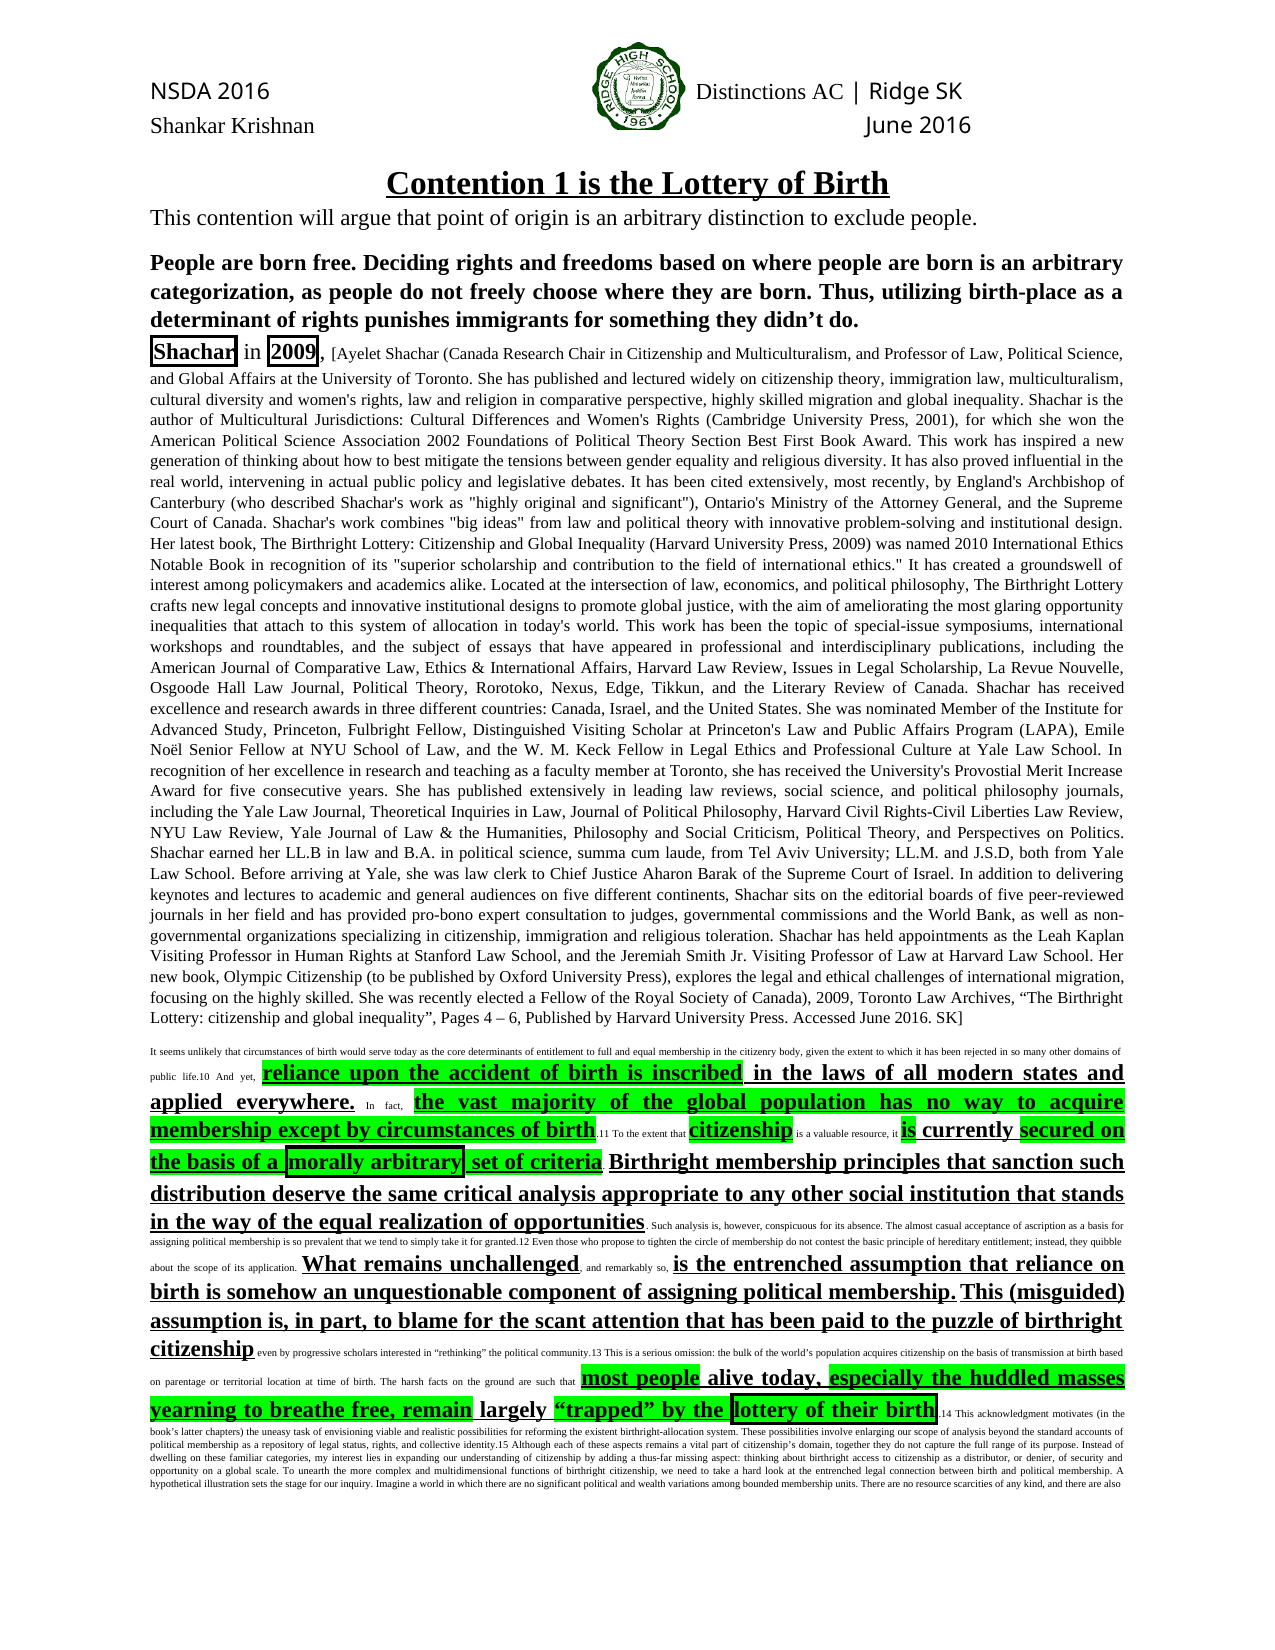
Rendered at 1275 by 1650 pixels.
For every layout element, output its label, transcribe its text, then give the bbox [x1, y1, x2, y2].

picture [578, 42, 697, 130]
text This contention will argue that point of origin is an arbitrary distinction to exclude people. [150, 204, 1125, 231]
subtitle Contention 1 is the Lottery of Birth [150, 163, 1125, 201]
subtitle People are born free. Deciding rights and freedoms based on where people are born is an arbitrary categorization, as people do not freely choose where they are born. Thus, utilizing birth-place as a determinant of rights punishes immigrants for something they didn’t do. [150, 249, 1125, 333]
text Shachar in 2009, [Ayelet Shachar (Canada Research Chair in Citizenship and Multiculturalism, and Professor of Law, Political Science, and Global Affairs at the University of Toronto. She has published and lectured widely on citizenship theory, immigration law, multiculturalism, cultural diversity and women's rights, law and religion in comparative perspective, highly skilled migration and global inequality. Shachar is the author of Multicultural Jurisdictions: Cultural Differences and Women's Rights (Cambridge University Press, 2001), for which she won the American Political Science Association 2002 Foundations of Political Theory Section Best First Book Award. This work has inspired a new generation of thinking about how to best mitigate the tensions between gender equality and religious diversity. It has also proved influential in the real world, intervening in actual public policy and legislative debates. It has been cited extensively, most recently, by England's Archbishop of Canterbury (who described Shachar's work as "highly original and significant"), Ontario's Ministry of the Attorney General, and the Supreme Court of Canada. Shachar's work combines "big ideas" from law and political theory with innovative problem-solving and institutional design. Her latest book, The Birthright Lottery: Citizenship and Global Inequality (Harvard University Press, 2009) was named 2010 International Ethics Notable Book in recognition of its "superior scholarship and contribution to the field of international ethics." It has created a groundswell of interest among policymakers and academics alike. Located at the intersection of law, economics, and political philosophy, The Birthright Lottery crafts new legal concepts and innovative institutional designs to promote global justice, with the aim of ameliorating the most glaring opportunity inequalities that attach to this system of allocation in today's world. This work has been the topic of special-issue symposiums, international workshops and roundtables, and the subject of essays that have appeared in professional and interdisciplinary publications, including the American Journal of Comparative Law, Ethics & International Affairs, Harvard Law Review, Issues in Legal Scholarship, La Revue Nouvelle, Osgoode Hall Law Journal, Political Theory, Rorotoko, Nexus, Edge, Tikkun, and the Literary Review of Canada. Shachar has received excellence and research awards in three different countries: Canada, Israel, and the United States. She was nominated Member of the Institute for Advanced Study, Princeton, Fulbright Fellow, Distinguished Visiting Scholar at Princeton's Law and Public Affairs Program (LAPA), Emile Noël Senior Fellow at NYU School of Law, and the W. M. Keck Fellow in Legal Ethics and Professional Culture at Yale Law School. In recognition of her excellence in research and teaching as a faculty member at Toronto, she has received the University's Provostial Merit Increase Award for five consecutive years. She has published extensively in leading law reviews, social science, and political philosophy journals, including the Yale Law Journal, Theoretical Inquiries in Law, Journal of Political Philosophy, Harvard Civil Rights-Civil Liberties Law Review, NYU Law Review, Yale Journal of Law & the Humanities, Philosophy and Social Criticism, Political Theory, and Perspectives on Politics. Shachar earned her LL.B in law and B.A. in political science, summa cum laude, from Tel Aviv University; LL.M. and J.S.D, both from Yale Law School. Before arriving at Yale, she was law clerk to Chief Justice Aharon Barak of the Supreme Court of Israel. In addition to delivering keynotes and lectures to academic and general audiences on five different continents, Shachar sits on the editorial boards of five peer-reviewed journals in her field and has provided pro-bono expert consultation to judges, governmental commissions and the World Bank, as well as non-governmental organizations specializing in citizenship, immigration and religious toleration. Shachar has held appointments as the Leah Kaplan Visiting Professor in Human Rights at Stanford Law School, and the Jeremiah Smith Jr. Visiting Professor of Law at Harvard Law School. Her new book, Olympic Citizenship (to be published by Oxford University Press), explores the legal and ethical challenges of international migration, focusing on the highly skilled. She was recently elected a Fellow of the Royal Society of Canada), 2009, Toronto Law Archives, “The Birthright Lottery: citizenship and global inequality”, Pages 4 – 6, Published by Harvard University Press. Accessed June 2016. SK] [150, 335, 1125, 1027]
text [150, 1204, 1125, 1490]
